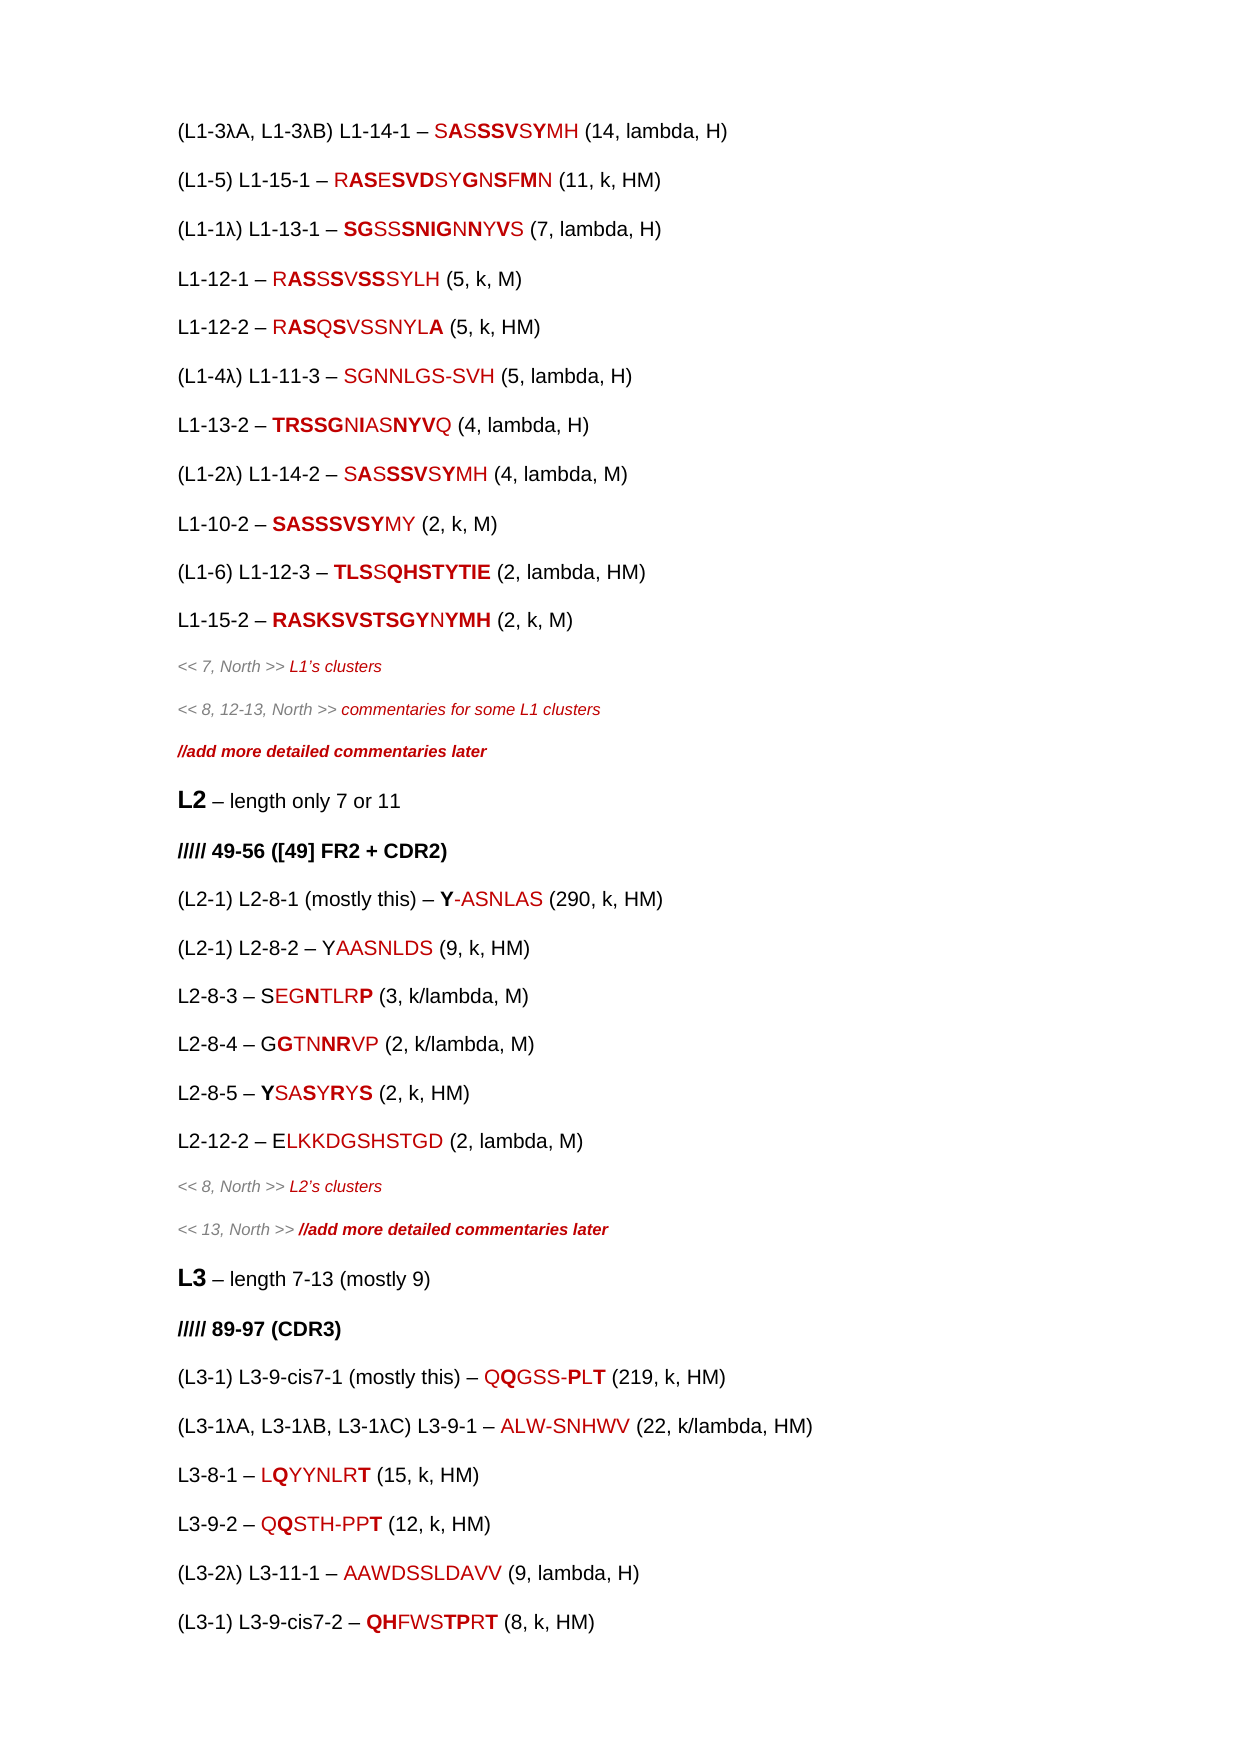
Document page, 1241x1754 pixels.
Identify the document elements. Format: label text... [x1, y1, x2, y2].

text L1-10-2 – SASSSVSYMY (2, k, M) [177, 511, 1152, 535]
text (L1-3λA, L1-3λB) L1-14-1 – SASSSVSYMH (14, lambda, H) [177, 118, 1152, 143]
text (L1-2λ) L1-14-2 – SASSSVSYMH (4, lambda, M) [177, 461, 1152, 487]
text L1-12-2 – RASQSVSSNYLA (5, k, HM) [177, 315, 1152, 339]
text L2-8-4 – GGTNNRVP (2, k/lambda, M) [177, 1032, 1152, 1056]
text L3 – length 7-13 (mostly 9) [177, 1263, 1152, 1291]
text L2-8-3 – SEGNTLRP (3, k/lambda, M) [177, 984, 1152, 1008]
text << 13, North >> //add more detailed commentaries later [177, 1220, 1152, 1239]
text ///// 49-56 ([49] FR2 + CDR2) [177, 839, 1152, 863]
text L2-12-2 – ELKKDGSHSTGD (2, lambda, M) [177, 1129, 1152, 1153]
text L3-8-1 – LQYYNLRT (15, k, HM) [177, 1463, 1152, 1487]
text //add more detailed commentaries later [177, 742, 1152, 761]
text L2 – length only 7 or 11 [177, 785, 1152, 814]
text << 8, 12-13, North >> commentaries for some L1 clusters [177, 699, 1152, 718]
text (L2-1) L2-8-2 – YAASNLDS (9, k, HM) [177, 935, 1152, 959]
text L1-15-2 – RASKSVSTSGYNYMH (2, k, M) [177, 608, 1152, 632]
text (L2-1) L2-8-1 (mostly this) – Y-ASNLAS (290, k, HM) [177, 887, 1152, 911]
text (L1-1λ) L1-13-1 – SGSSSNIGNNYVS (7, lambda, H) [177, 216, 1152, 242]
text L3-9-2 – QQSTH-PPT (12, k, HM) [177, 1512, 1152, 1536]
text L2-8-5 – YSASYRYS (2, k, HM) [177, 1080, 1152, 1104]
text (L3-1) L3-9-cis7-1 (mostly this) – QQGSS-PLT (219, k, HM) [177, 1365, 1152, 1389]
text (L1-4λ) L1-11-3 – SGNNLGS-SVH (5, lambda, H) [177, 363, 1152, 388]
text L1-12-1 – RASSSVSSSYLH (5, k, M) [177, 266, 1152, 290]
text (L1-6) L1-12-3 – TLSSQHSTYTIE (2, lambda, HM) [177, 560, 1152, 584]
text (L3-2λ) L3-11-1 – AAWDSSLDAVV (9, lambda, H) [177, 1560, 1152, 1585]
text L1-13-2 – TRSSGNIASNYVQ (4, lambda, H) [177, 413, 1152, 437]
text (L3-1) L3-9-cis7-2 – QHFWSTPRT (8, k, HM) [177, 1610, 1152, 1634]
text (L3-1λA, L3-1λB, L3-1λC) L3-9-1 – ALW-SNHWV (22, k/lambda, HM) [177, 1413, 1152, 1439]
text << 7, North >> L1’s clusters [177, 656, 1152, 676]
text (L1-5) L1-15-1 – RASESVDSYGNSFMN (11, k, HM) [177, 168, 1152, 192]
text ///// 89-97 (CDR3) [177, 1317, 1152, 1341]
text << 8, North >> L2’s clusters [177, 1177, 1152, 1196]
